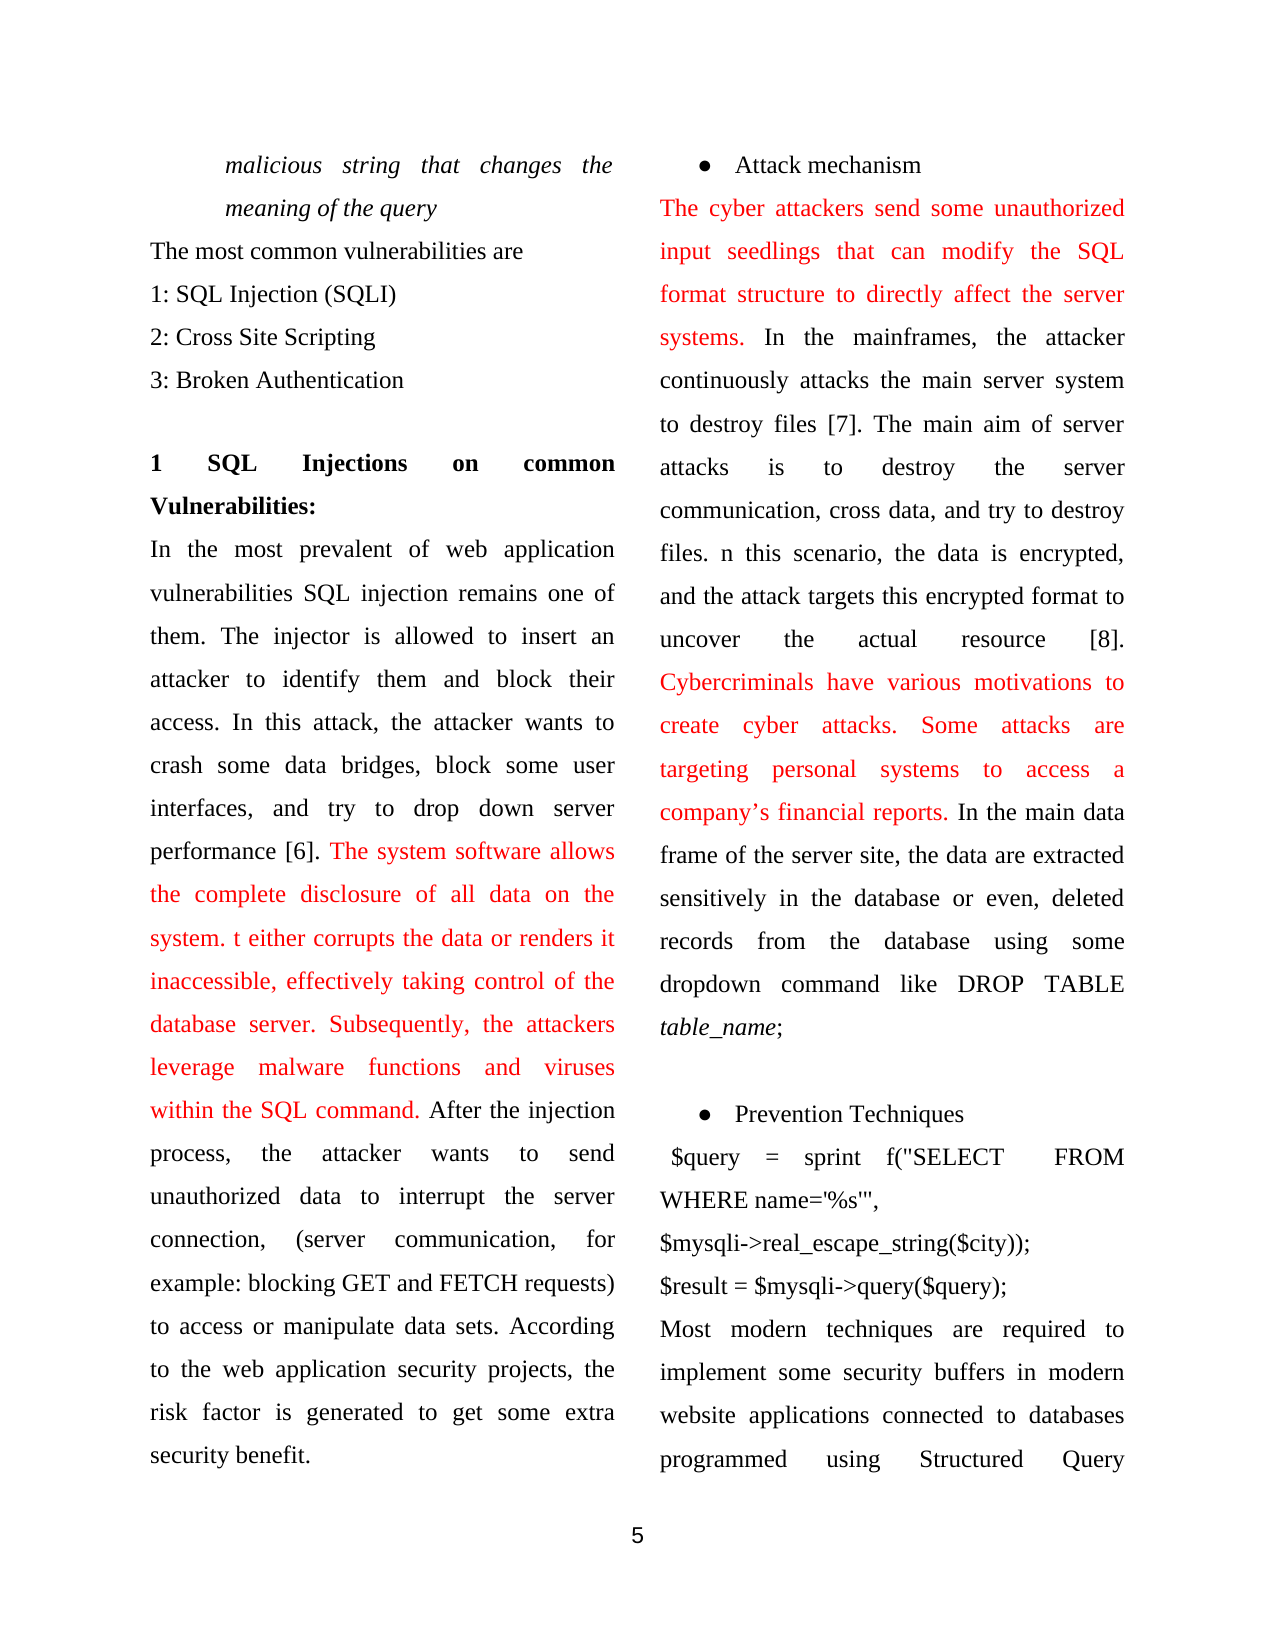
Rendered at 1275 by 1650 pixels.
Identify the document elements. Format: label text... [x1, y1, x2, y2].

text The cyber attackers send some unauthorized input seedlings that can modify the SQL format structure to directly affect the server systems. In the mainframes, the attacker continuously attacks the main server system to destroy files [7]. The main aim of server attacks is to destroy the server communication, cross data, and try to destroy files. n this scenario, the data is encrypted, and the attack targets this encrypted format to uncover the actual resource [8]. Cybercriminals have various motivations to create cyber attacks. Some attacks are targeting personal systems to access a company’s financial reports. In the main data frame of the server site, the data are extracted sensitively in the database or even, deleted records from the database using some dropdown command like DROP TABLE table_name; [659, 193, 1125, 1041]
text $mysqli->real_escape_string($city)); [659, 1228, 1125, 1257]
text 2: Cross Site Scripting [150, 322, 615, 351]
text The most common vulnerabilities are [150, 236, 615, 265]
text In the most prevalent of web application vulnerabilities SQL injection remains one of them. The injector is allowed to insert an attacker to identify them and block their access. In this attack, the attacker wants to crash some data bridges, block some user interfaces, and try to drop down server performance [6]. The system software allows the complete disclosure of all data on the system. t either corrupts the data or renders it inaccessible, effectively taking control of the database server. Subsequently, the attackers leverage malware functions and viruses within the SQL command. After the injection process, the attacker wants to send unauthorized data to interrupt the server connection, (server communication, for example: blocking GET and FETCH requests) to access or manipulate data sets. According to the web application security projects, the risk factor is generated to get some extra security benefit. [150, 534, 615, 1469]
text 1 SQL Injections on common Vulnerabilities: [150, 448, 615, 520]
text $rs = $db->executeQuery($sql); P bl ro em What if ‘recipient’ is a malicious string that changes the meaning of the query” [225, 150, 615, 222]
list Prevention Techniques [697, 1099, 1125, 1127]
text “$query = sprint f("SELECT FROM WHERE name='%s'", [659, 1142, 1125, 1214]
list Attack mechanism [697, 150, 1125, 179]
text 3: Broken Authentication [150, 366, 615, 394]
text 1: SQL Injection (SQLI) [150, 279, 615, 308]
text $result = $mysqli->query($query); [659, 1271, 1125, 1300]
